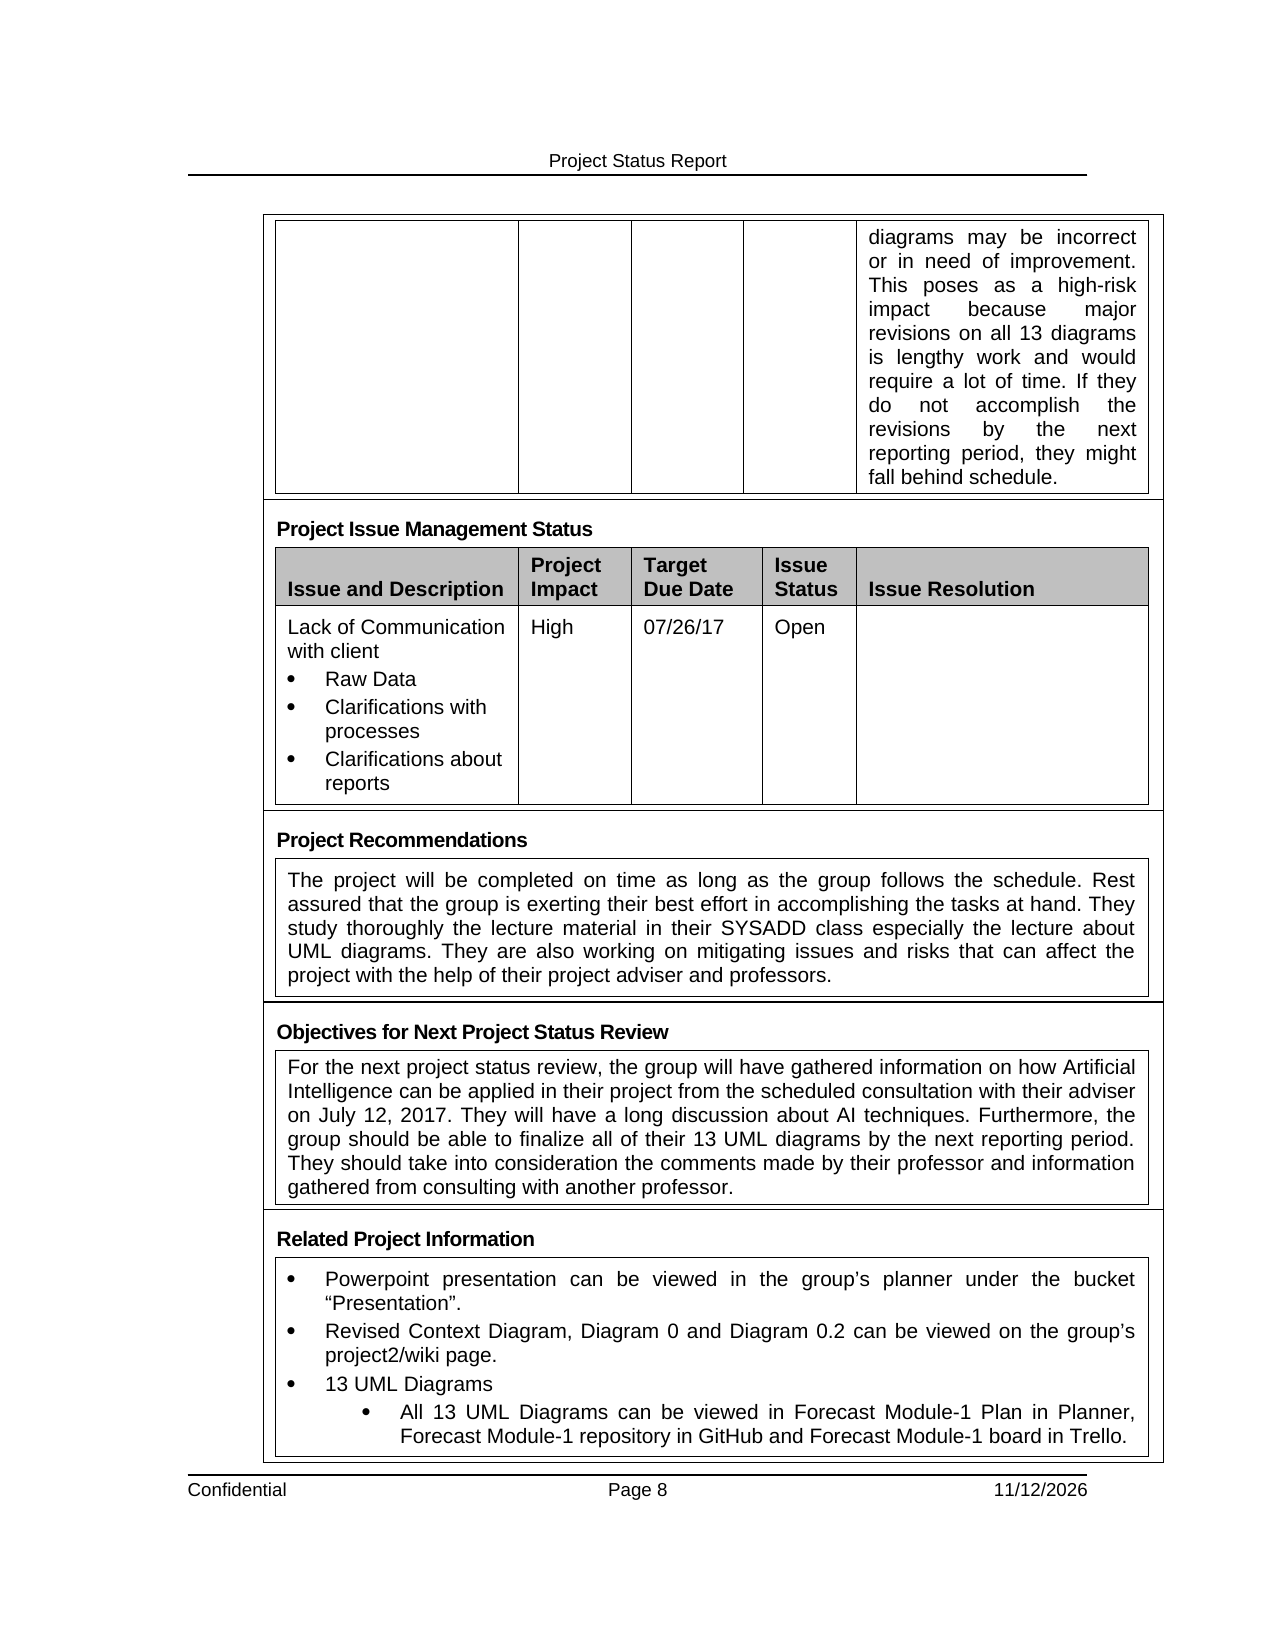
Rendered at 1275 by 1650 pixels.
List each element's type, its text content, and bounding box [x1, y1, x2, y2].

table_cell Project Issue Management Status [264, 500, 1163, 809]
table_cell Project Recommendations [264, 811, 1163, 1001]
table_cell Project Risk Management Status [264, 215, 1163, 499]
table_cell Related Project Information [264, 1210, 1163, 1462]
table_cell Objectives for Next Project Status Review [264, 1003, 1163, 1209]
